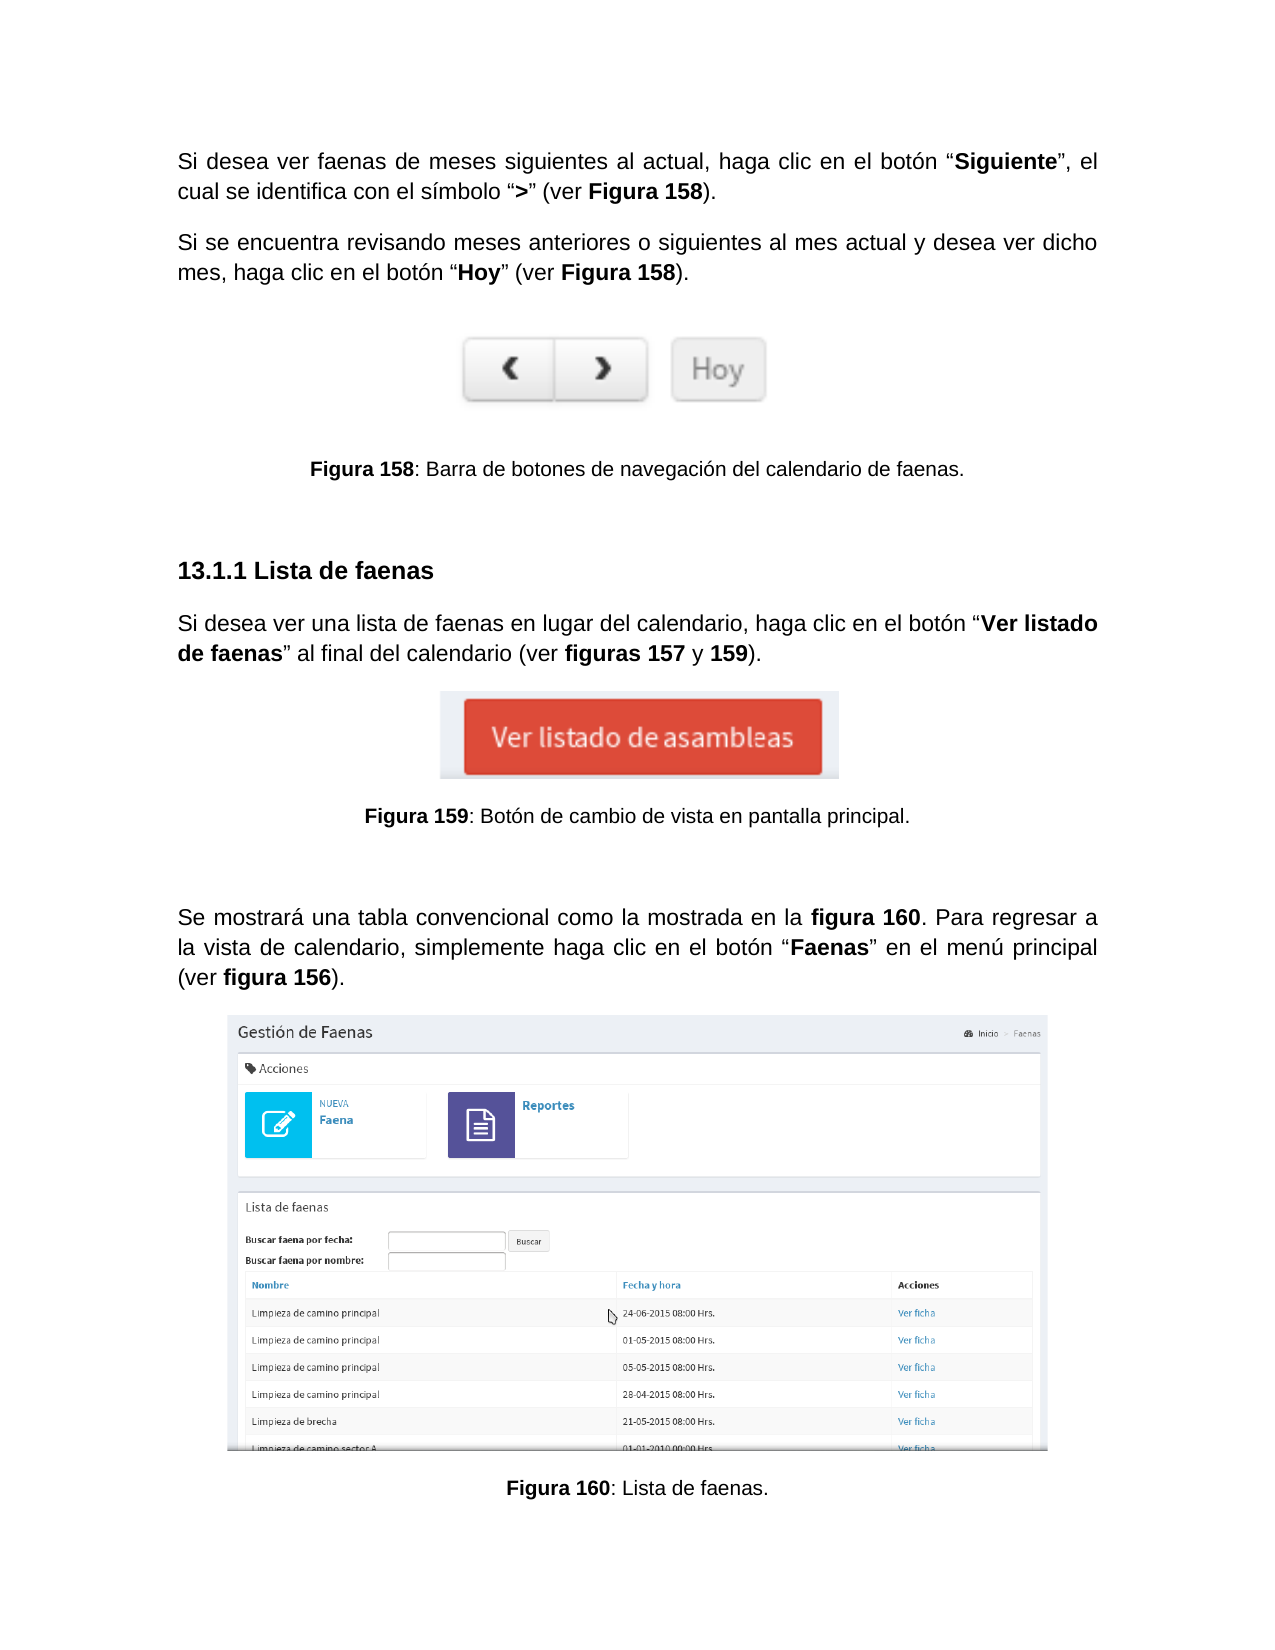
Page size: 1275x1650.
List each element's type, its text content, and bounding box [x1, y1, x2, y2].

picture [227, 1015, 1048, 1451]
text Si desea ver faenas de meses siguientes al actual, haga clic en el botón “Siguiente”, el cual se identifica con el símbolo “>” (ver Figura 158). [177, 148, 1098, 204]
text Si se encuentra revisando meses anteriores o siguientes al mes actual y desea ver dicho mes, haga clic en el botón “Hoy” (ver Figura 158). [177, 229, 1098, 285]
text Figura 159: Botón de cambio de vista en pantalla principal. [177, 804, 1098, 828]
picture [436, 691, 839, 779]
text 13.1.1 Lista de faenas [177, 556, 1098, 585]
text Figura 160: Lista de faenas. [177, 1476, 1098, 1500]
text Se mostrará una tabla convencional como la mostrada en la figura 160. Para regresar a la vista de calendario, simplemente haga clic en el botón “Faenas” en el menú principal (ver figura 156). [177, 903, 1098, 990]
text Figura 158: Barra de botones de navegación del calendario de faenas. [177, 457, 1098, 481]
picture [431, 310, 844, 432]
text Si desea ver una lista de faenas en lugar del calendario, haga clic en el botón “Ver listado de faenas” al final del calendario (ver figuras 157 y 159). [177, 610, 1098, 667]
